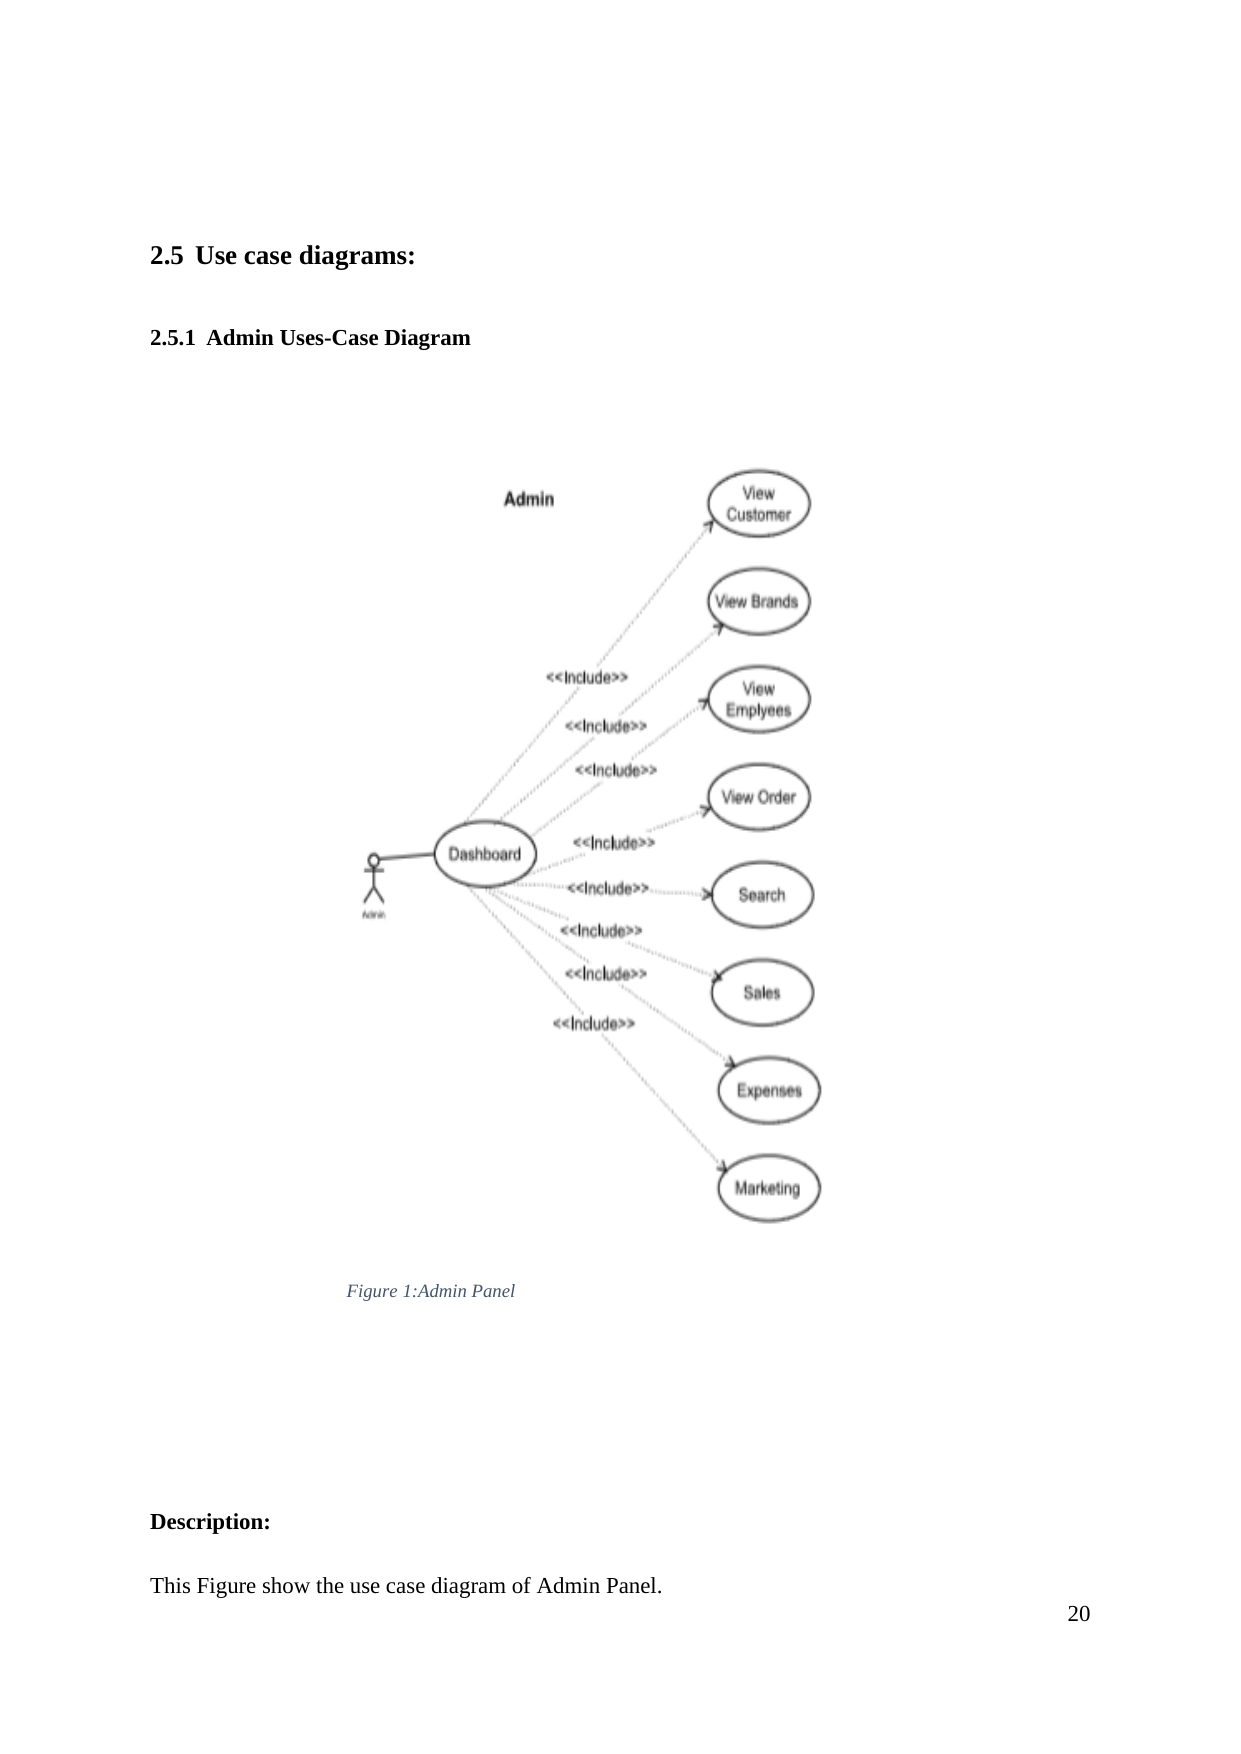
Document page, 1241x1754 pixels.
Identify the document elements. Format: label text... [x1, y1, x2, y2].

subtitle Use case diagrams: [150, 239, 1090, 271]
text Description: [150, 1508, 1090, 1534]
subtitle Admin Uses-Case Diagram [150, 324, 1090, 350]
text This Figure show the use case diagram of Admin Panel. [150, 1572, 1090, 1599]
picture [313, 452, 893, 1254]
